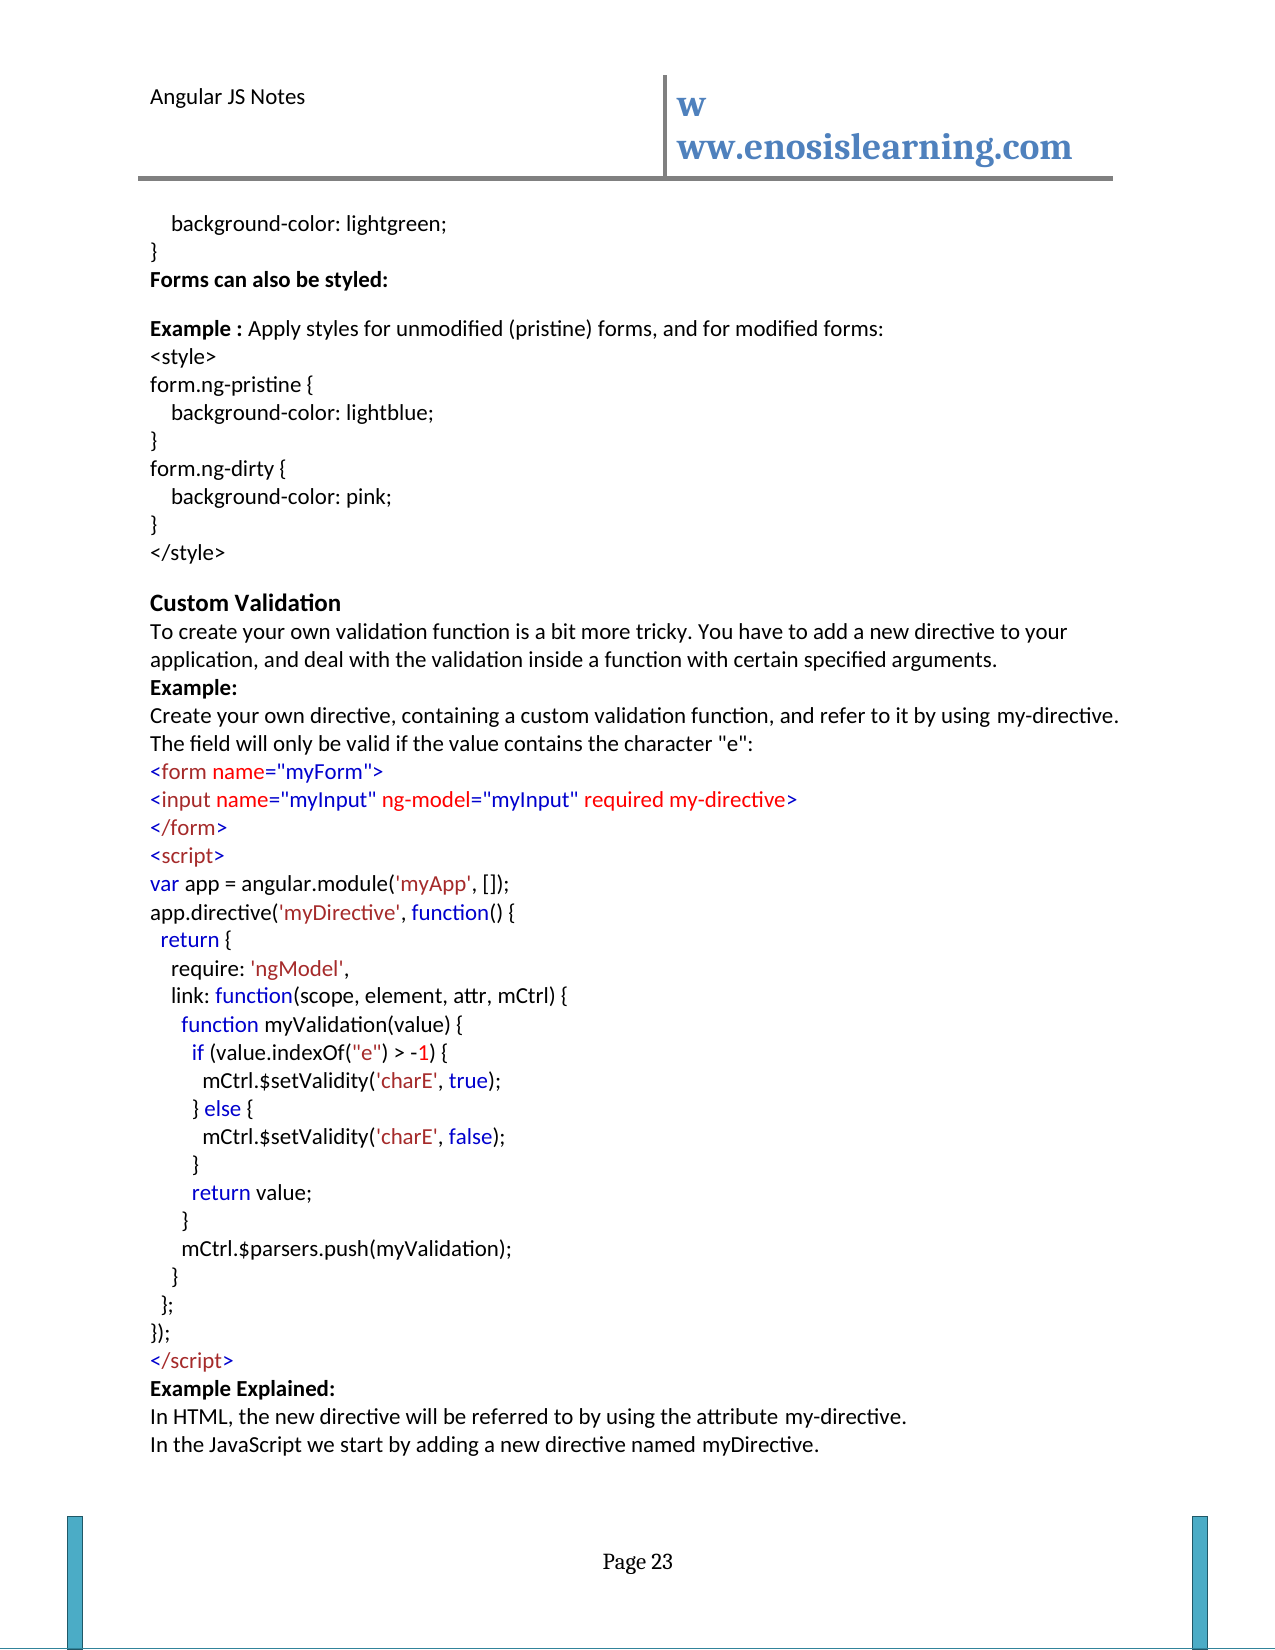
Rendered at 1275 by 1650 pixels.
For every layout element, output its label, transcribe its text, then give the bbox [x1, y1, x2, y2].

text Example Explained: [150, 1374, 1125, 1402]
text <form name="myForm"> <input name="myInput" ng-model="myInput" required my-directive> </form> <script> [150, 757, 1125, 869]
text Create your own directive, containing a custom validation function, and refer to it by using my-directive. [150, 701, 1125, 729]
text In the JavaScript we start by adding a new directive named myDirective. [150, 1430, 1125, 1458]
text Custom Validation [150, 587, 1125, 617]
text var app = angular.module('myApp', []); app.directive('myDirective', function() { return { require: 'ngModel', link: function(scope, element, attr, mCtrl) { function myValidation(value) { if (value.indexOf("e") > -1) { mCtrl.$setValidity('charE', true); } else { mCtrl.$setValidity('charE', false); } return value; } mCtrl.$parsers.push(myValidation); } }; }); [150, 869, 1125, 1346]
text <style> [150, 342, 1125, 370]
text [150, 209, 1125, 265]
text Forms can also be styled: [150, 265, 1125, 293]
text To create your own validation function is a bit more tricky. You have to add a new directive to your application, and deal with the validation inside a function with certain specified arguments. [150, 617, 1125, 673]
text Example : Apply styles for unmodified (pristine) forms, and for modified forms: [150, 314, 1125, 342]
text </style> [150, 538, 1125, 566]
text The field will only be valid if the value contains the character "e": [150, 729, 1125, 757]
text </script> [150, 1346, 1125, 1374]
text Example: [150, 673, 1125, 701]
text In HTML, the new directive will be referred to by using the attribute my-directive. [150, 1402, 1125, 1430]
text form.ng-pristine { background-color: lightblue; } form.ng-dirty { background-color: pink; } [150, 370, 1125, 538]
